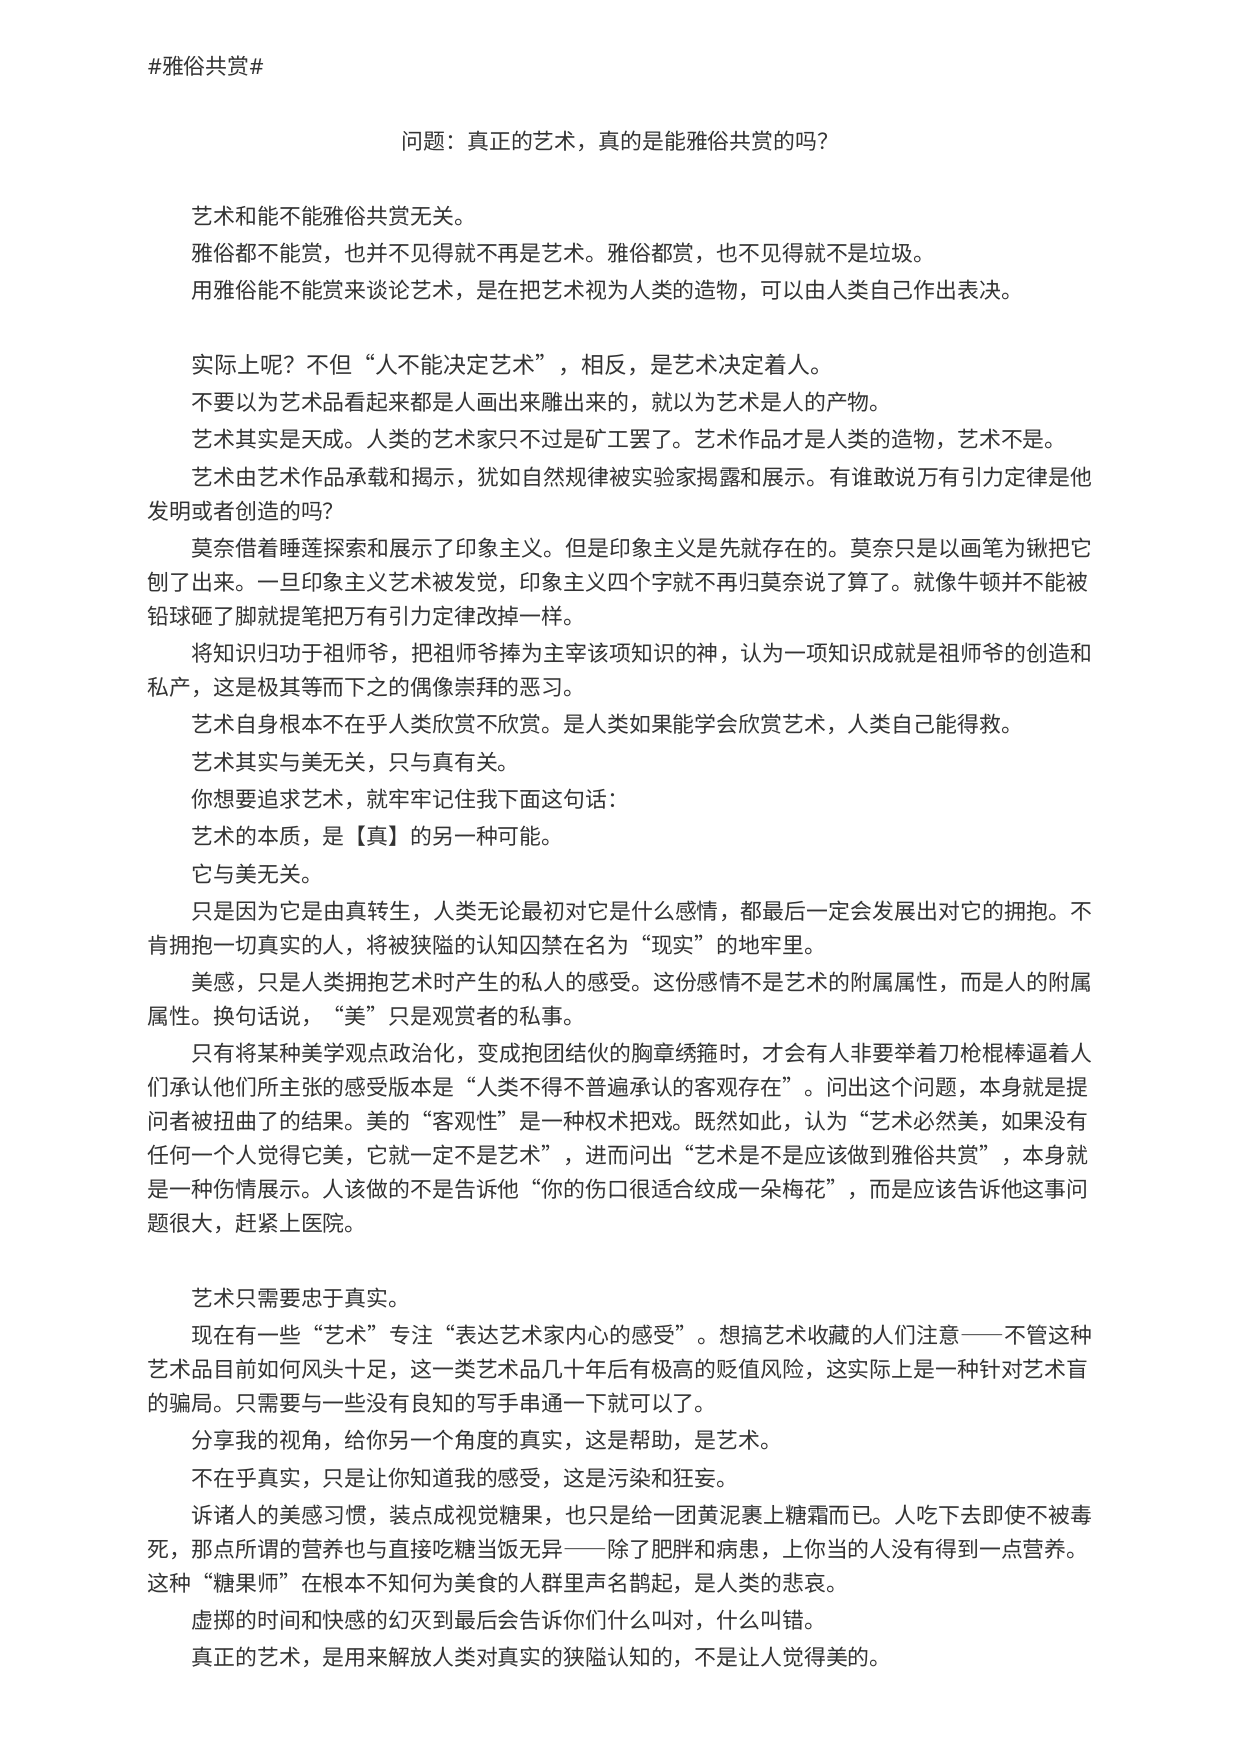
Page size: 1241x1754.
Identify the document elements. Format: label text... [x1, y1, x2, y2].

text 艺术和能不能雅俗共赏无关。 [148, 197, 1092, 231]
text 艺术自身根本不在乎人类欣赏不欣赏。是人类如果能学会欣赏艺术，人类自己能得救。 [148, 706, 1092, 740]
text #雅俗共赏# [148, 48, 1092, 82]
text 不在乎真实，只是让你知道我的感受，这是污染和狂妄。 [148, 1459, 1092, 1493]
text 现在有一些“艺术”专注“表达艺术家内心的感受”。想搞艺术收藏的人们注意——不管这种艺术品目前如何风头十足，这一类艺术品几十年后有极高的贬值风险，这实际上是一种针对艺术盲的骗局。只需要与一些没有良知的写手串通一下就可以了。 [148, 1317, 1092, 1419]
text 它与美无关。 [148, 855, 1092, 889]
text 用雅俗能不能赏来谈论艺术，是在把艺术视为人类的造物，可以由人类自己作出表决。 [148, 272, 1092, 306]
text 实际上呢？不但“人不能决定艺术”，相反，是艺术决定着人。 [148, 347, 1092, 381]
text 真正的艺术，是用来解放人类对真实的狭隘认知的，不是让人觉得美的。 [148, 1639, 1092, 1673]
text 虚掷的时间和快感的幻灭到最后会告诉你们什么叫对，什么叫错。 [148, 1602, 1092, 1636]
text 诉诸人的美感习惯，装点成视觉糖果，也只是给一团黄泥裹上糖霜而已。人吃下去即使不被毒死，那点所谓的营养也与直接吃糖当饭无异——除了肥胖和病患，上你当的人没有得到一点营养。这种“糖果师”在根本不知何为美食的人群里声名鹊起，是人类的悲哀。 [148, 1497, 1092, 1598]
text 艺术只需要忠于真实。 [148, 1279, 1092, 1313]
text 将知识归功于祖师爷，把祖师爷捧为主宰该项知识的神，认为一项知识成就是祖师爷的创造和私产，这是极其等而下之的偶像崇拜的恶习。 [148, 635, 1092, 703]
text 你想要追求艺术，就牢牢记住我下面这句话： [148, 781, 1092, 815]
text 莫奈借着睡莲探索和展示了印象主义。但是印象主义是先就存在的。莫奈只是以画笔为锹把它刨了出来。一旦印象主义艺术被发觉，印象主义四个字就不再归莫奈说了算了。就像牛顿并不能被铅球砸了脚就提笔把万有引力定律改掉一样。 [148, 530, 1092, 632]
text 分享我的视角，给你另一个角度的真实，这是帮助，是艺术。 [148, 1422, 1092, 1456]
text 只有将某种美学观点政治化，变成抱团结伙的胸章绣箍时，才会有人非要举着刀枪棍棒逼着人们承认他们所主张的感受版本是“人类不得不普遍承认的客观存在”。问出这个问题，本身就是提问者被扭曲了的结果。美的“客观性”是一种权术把戏。既然如此，认为“艺术必然美，如果没有任何一个人觉得它美，它就一定不是艺术”，进而问出“艺术是不是应该做到雅俗共赏”，本身就是一种伤情展示。人该做的不是告诉他“你的伤口很适合纹成一朵梅花”，而是应该告诉他这事问题很大，赶紧上医院。 [148, 1035, 1092, 1239]
text 美感，只是人类拥抱艺术时产生的私人的感受。这份感情不是艺术的附属属性，而是人的附属属性。换句话说，“美”只是观赏者的私事。 [148, 964, 1092, 1032]
text 艺术其实是天成。人类的艺术家只不过是矿工罢了。艺术作品才是人类的造物，艺术不是。 [148, 421, 1092, 455]
text 问题：真正的艺术，真的是能雅俗共赏的吗？ [148, 123, 1092, 157]
text 艺术由艺术作品承载和揭示，犹如自然规律被实验家揭露和展示。有谁敢说万有引力定律是他发明或者创造的吗？ [148, 458, 1092, 526]
text 只是因为它是由真转生，人类无论最初对它是什么感情，都最后一定会发展出对它的拥抱。不肯拥抱一切真实的人，将被狭隘的认知囚禁在名为“现实”的地牢里。 [148, 893, 1092, 961]
text 艺术的本质，是【真】的另一种可能。 [148, 818, 1092, 852]
text 不要以为艺术品看起来都是人画出来雕出来的，就以为艺术是人的产物。 [148, 384, 1092, 418]
text 雅俗都不能赏，也并不见得就不再是艺术。雅俗都赏，也不见得就不是垃圾。 [148, 235, 1092, 269]
text 艺术其实与美无关，只与真有关。 [148, 743, 1092, 777]
